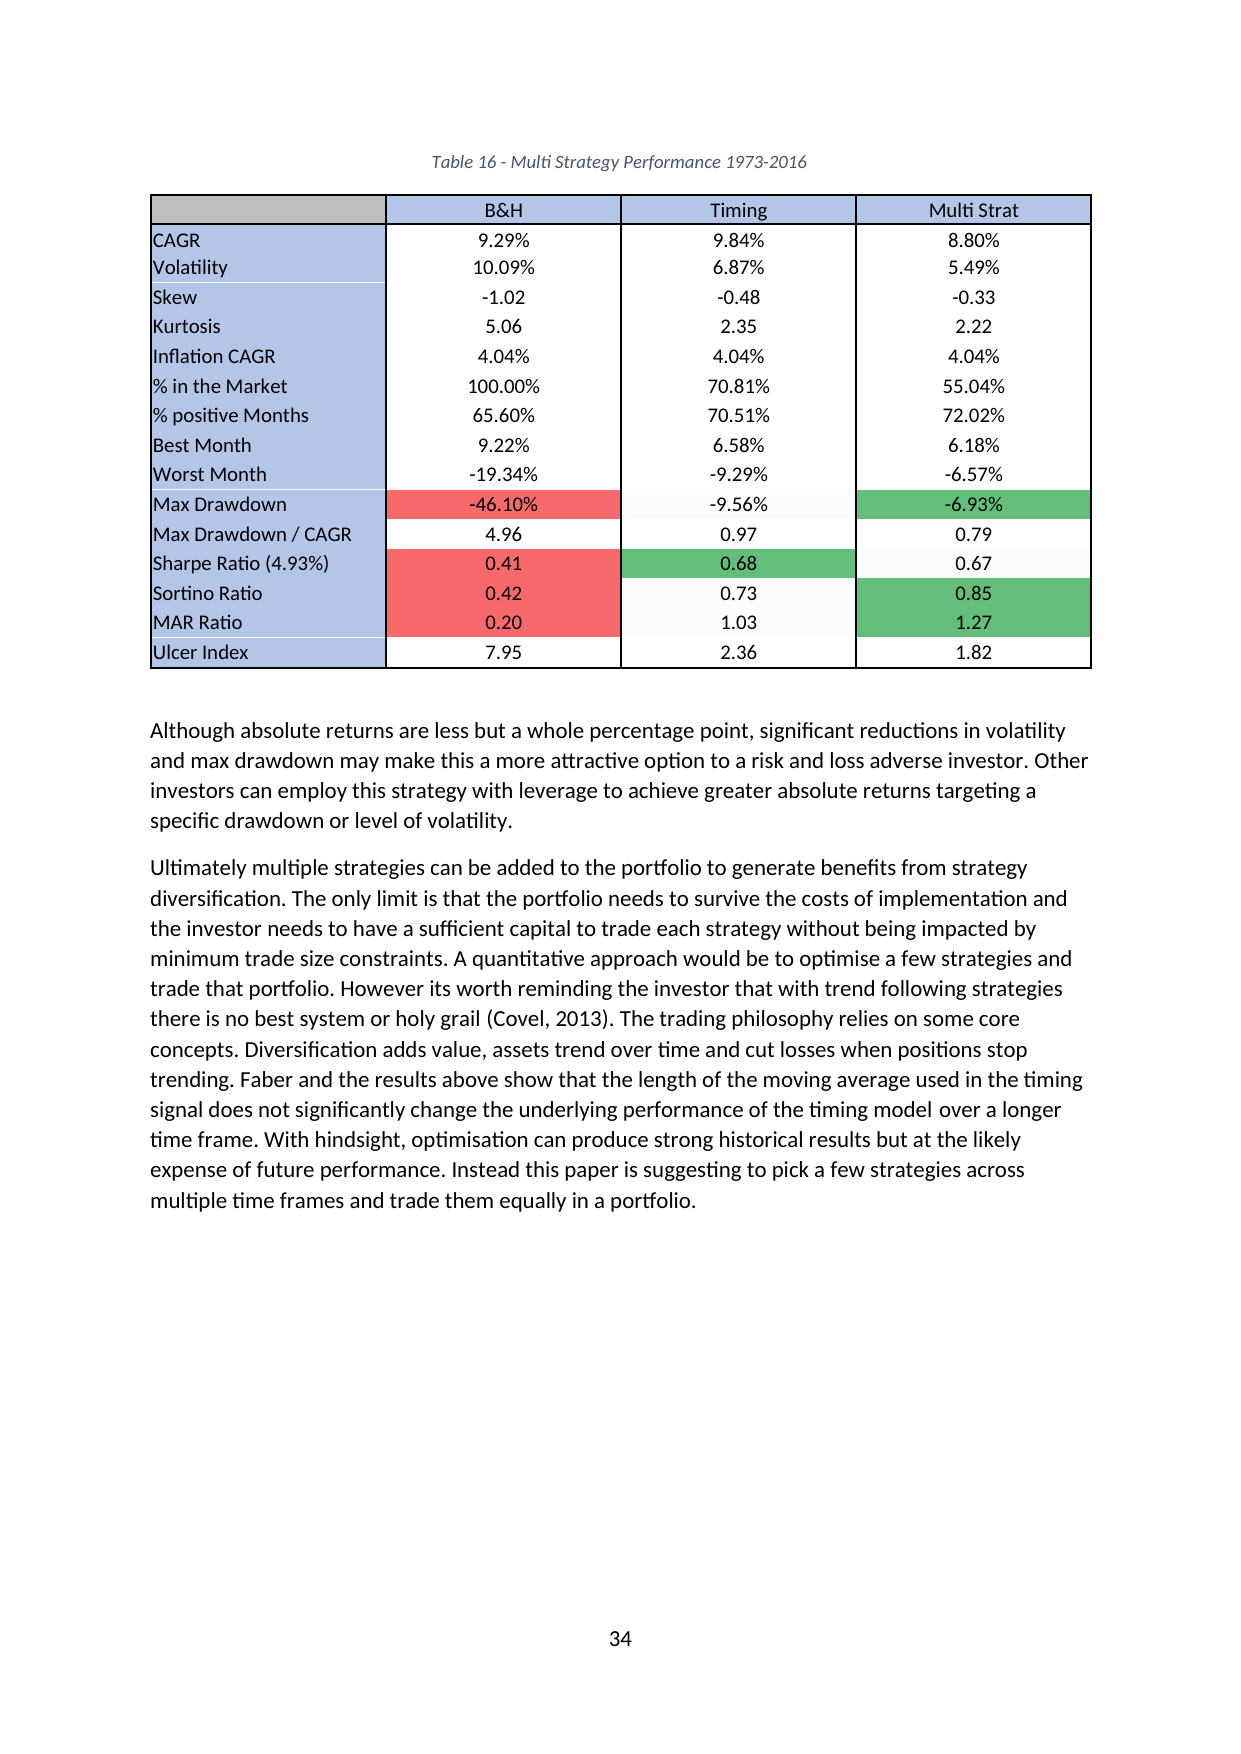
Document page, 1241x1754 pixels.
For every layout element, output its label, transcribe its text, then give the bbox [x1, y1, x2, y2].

table_header [152, 196, 385, 223]
table_header Multi Strat [857, 196, 1090, 223]
table_cell 4.04% [387, 342, 620, 371]
table_cell 1.27 [857, 608, 1090, 637]
table_header Timing [622, 196, 855, 223]
table_cell -6.57% [857, 460, 1090, 489]
table_cell Kurtosis [152, 312, 385, 342]
table_cell 4.96 [387, 519, 620, 549]
table_cell 100.00% [387, 371, 620, 401]
table_cell 2.22 [857, 312, 1090, 342]
table_cell 5.06 [387, 312, 620, 342]
table_cell 6.87% [622, 253, 855, 282]
table_cell 6.18% [857, 430, 1090, 460]
table_cell -6.93% [857, 490, 1090, 519]
table_cell Max Drawdown / CAGR [152, 519, 385, 549]
table_cell Volatility [152, 253, 385, 282]
table_cell 55.04% [857, 371, 1090, 401]
text Ultimately multiple strategies can be added to the portfolio to generate benefits from strategy diversification. The only limit is that the portfolio needs to survive the costs of implementation and the investor needs to have a sufficient capital to trade each strategy without being impacted by minimum trade size constraints. A quantitative approach would be to optimise a few strategies and trade that portfolio. However its worth reminding the investor that with trend following strategies there is no best system or holy grail . The trading philosophy relies on some core concepts. Diversification adds value, assets trend over time and cut losses when positions stop trending. Faber and the results above show that the length of the moving average used in the timing signal does not significantly change the underlying performance of the timing model over a longer time frame. With hindsight, optimisation can produce strong historical results but at the likely expense of future performance. Instead this paper is suggesting to pick a few strategies across multiple time frames and trade them equally in a portfolio. [150, 853, 1090, 1214]
table_cell 9.84% [622, 225, 855, 253]
table_cell 0.68 [622, 549, 855, 578]
table_cell 0.79 [857, 519, 1090, 549]
table_cell 2.35 [622, 312, 855, 342]
table_cell Sharpe Ratio (4.93%) [152, 549, 385, 578]
table_cell Max Drawdown [152, 490, 385, 519]
table_cell -19.34% [387, 460, 620, 489]
table_cell Skew [152, 283, 385, 312]
text Table 16 - Multi Strategy Performance 1973-2016 [150, 150, 1090, 173]
table_cell MAR Ratio [152, 608, 385, 637]
table_cell Sortino Ratio [152, 578, 385, 608]
table_cell 70.51% [622, 401, 855, 430]
table_cell -9.56% [622, 490, 855, 519]
table_cell 4.04% [622, 342, 855, 371]
table_cell Best Month [152, 430, 385, 460]
table_cell 70.81% [622, 371, 855, 401]
table_cell 0.42 [387, 578, 620, 608]
table_cell 7.95 [387, 638, 620, 667]
table_cell 1.82 [857, 638, 1090, 667]
table_cell 0.85 [857, 578, 1090, 608]
table_cell 2.36 [622, 638, 855, 667]
table_cell -1.02 [387, 283, 620, 312]
text Although absolute returns are less but a whole percentage point, significant reductions in volatility and max drawdown may make this a more attractive option to a risk and loss adverse investor. Other investors can employ this strategy with leverage to achieve greater absolute returns targeting a specific drawdown or level of volatility. [150, 716, 1090, 835]
table_cell Ulcer Index [152, 638, 385, 667]
table_cell -0.33 [857, 283, 1090, 312]
table_cell 0.67 [857, 549, 1090, 578]
table_cell 4.04% [857, 342, 1090, 371]
table_cell CAGR [152, 225, 385, 253]
table_cell 0.73 [622, 578, 855, 608]
table_cell % in the Market [152, 371, 385, 401]
table_cell -46.10% [387, 490, 620, 519]
table_cell Worst Month [152, 460, 385, 489]
table_cell 0.97 [622, 519, 855, 549]
table_cell 0.20 [387, 608, 620, 637]
table_cell -0.48 [622, 283, 855, 312]
table_cell 6.58% [622, 430, 855, 460]
table_cell 72.02% [857, 401, 1090, 430]
table_cell 10.09% [387, 253, 620, 282]
table_cell 8.80% [857, 225, 1090, 253]
table_cell 9.29% [387, 225, 620, 253]
table_cell 1.03 [622, 608, 855, 637]
table_header B&H [387, 196, 620, 223]
table_cell 0.41 [387, 549, 620, 578]
table_cell 5.49% [857, 253, 1090, 282]
table_cell 65.60% [387, 401, 620, 430]
table_cell % positive Months [152, 401, 385, 430]
table_cell Inflation CAGR [152, 342, 385, 371]
table_cell -9.29% [622, 460, 855, 489]
table_cell 9.22% [387, 430, 620, 460]
